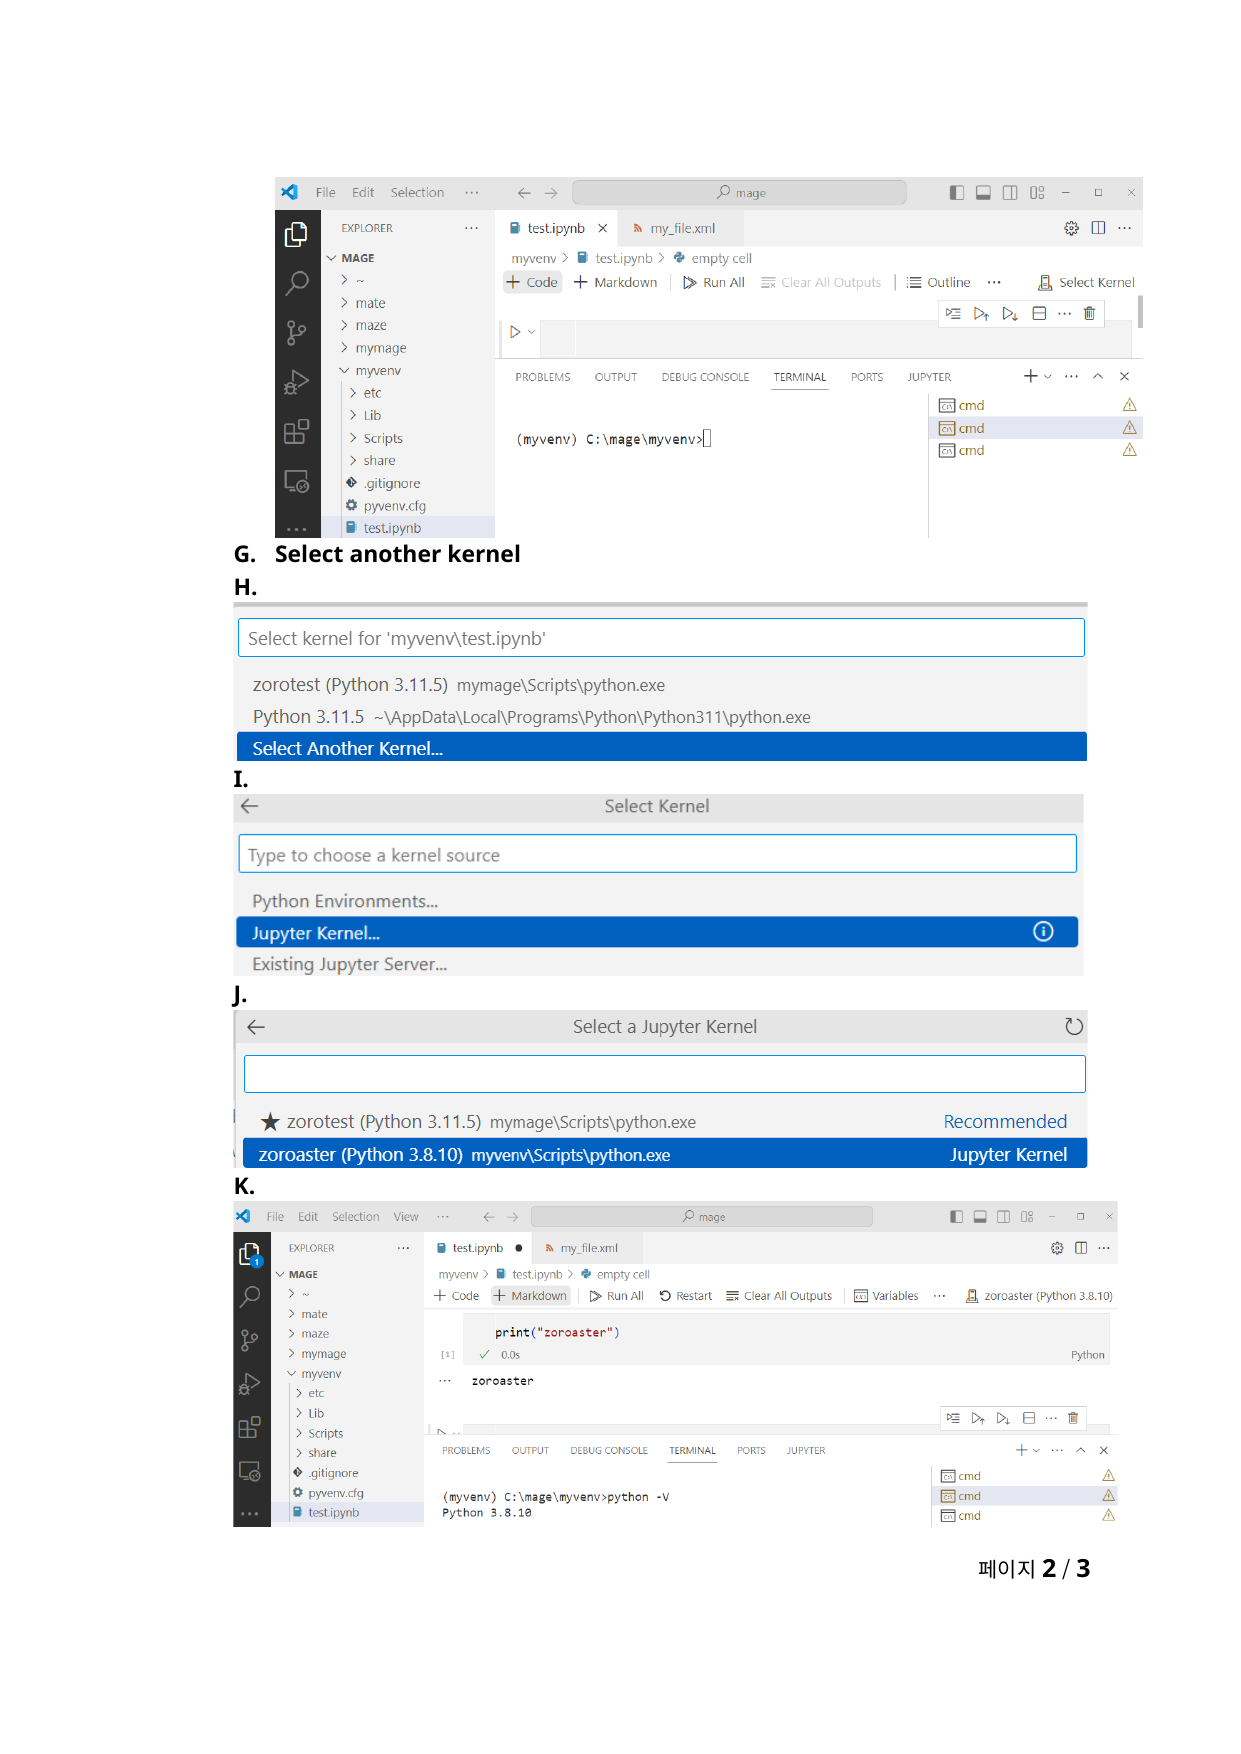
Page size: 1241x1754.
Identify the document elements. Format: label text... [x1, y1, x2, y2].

picture [233, 1010, 1088, 1168]
list Select another kernel [233, 538, 1090, 569]
picture [233, 602, 1088, 761]
picture [233, 794, 1084, 976]
picture [233, 1201, 1118, 1527]
picture [275, 177, 1143, 538]
